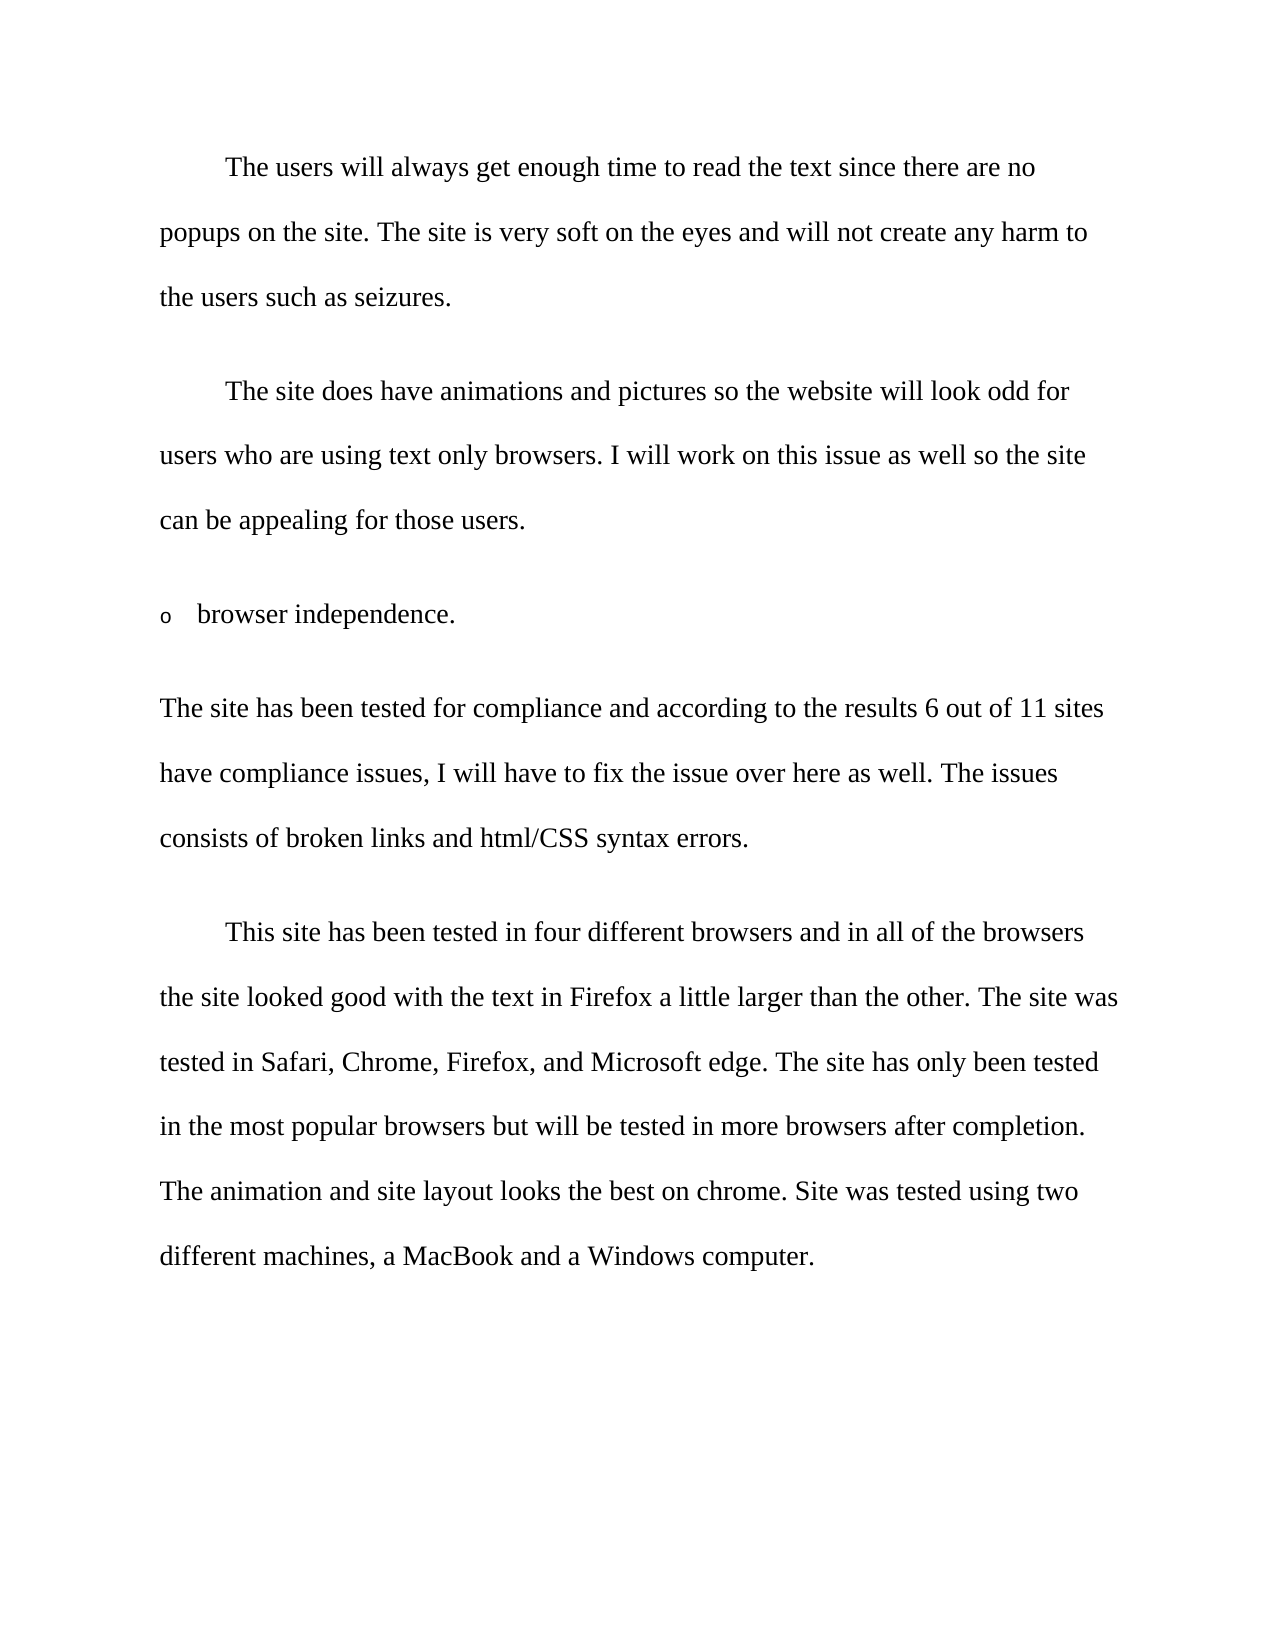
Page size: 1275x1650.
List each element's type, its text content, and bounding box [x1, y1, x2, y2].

text The users will always get enough time to read the text since there are no popups on the site. The site is very soft on the eyes and will not create any harm to the users such as seizures. [159, 150, 1125, 312]
list browser independence. [159, 597, 1125, 630]
text This site has been tested in four different browsers and in all of the browsers the site looked good with the text in Firefox a little larger than the other. The site was tested in Safari, Chrome, Firefox, and Microsoft edge. The site has only been tested in the most popular browsers but will be tested in more browsers after completion. The animation and site layout looks the best on chrome. Site was tested using two different machines, a MacBook and a Windows computer. [159, 915, 1125, 1271]
text The site has been tested for compliance and according to the results 6 out of 11 sites have compliance issues, I will have to fix the issue over here as well. The issues consists of broken links and html/CSS syntax errors. [159, 691, 1125, 853]
text The site does have animations and pictures so the website will look odd for users who are using text only browsers. I will work on this issue as well so the site can be appealing for those users. [159, 373, 1125, 536]
